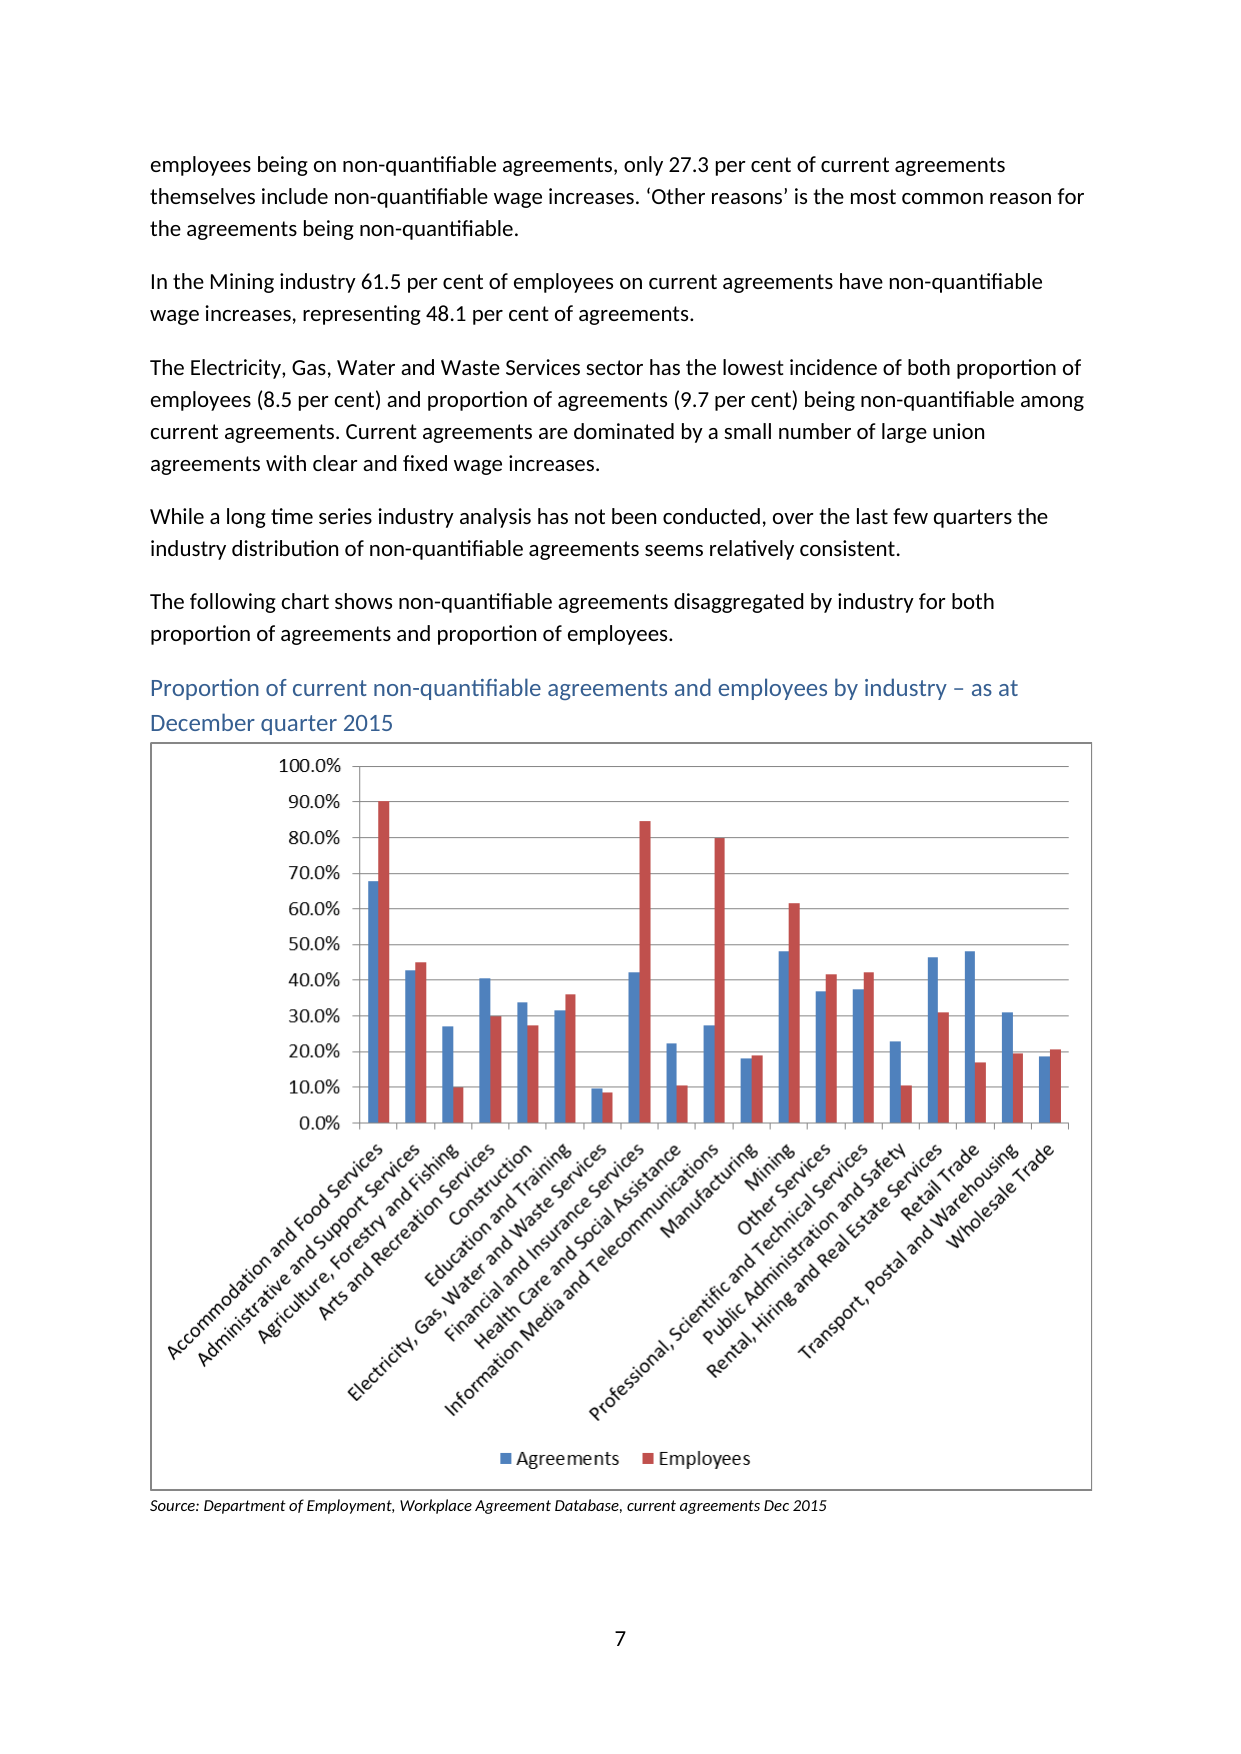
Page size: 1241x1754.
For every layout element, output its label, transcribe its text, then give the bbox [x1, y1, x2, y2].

picture [150, 742, 1093, 1491]
text The following chart shows non-quantifiable agreements disaggregated by industry for both proportion of agreements and proportion of employees. [150, 587, 1090, 648]
text In the Mining industry 61.5 per cent of employees on current agreements have non-quantifiable wage increases, representing 48.1 per cent of agreements. [150, 267, 1090, 328]
text Proportion of current non-quantifiable agreements and employees by industry – as at December quarter 2015 [150, 673, 1090, 738]
text Source: Department of Employment, Workplace Agreement Database, current agreements Dec 2015 [150, 1495, 1090, 1515]
text The Electricity, Gas, Water and Waste Services sector has the lowest incidence of both proportion of employees (8.5 per cent) and proportion of agreements (9.7 per cent) being non-quantifiable among current agreements. Current agreements are dominated by a small number of large union agreements with clear and fixed wage increases. [150, 353, 1090, 477]
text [150, 150, 1090, 242]
text While a long time series industry analysis has not been conducted, over the last few quarters the industry distribution of non-quantifiable agreements seems relatively consistent. [150, 502, 1090, 562]
